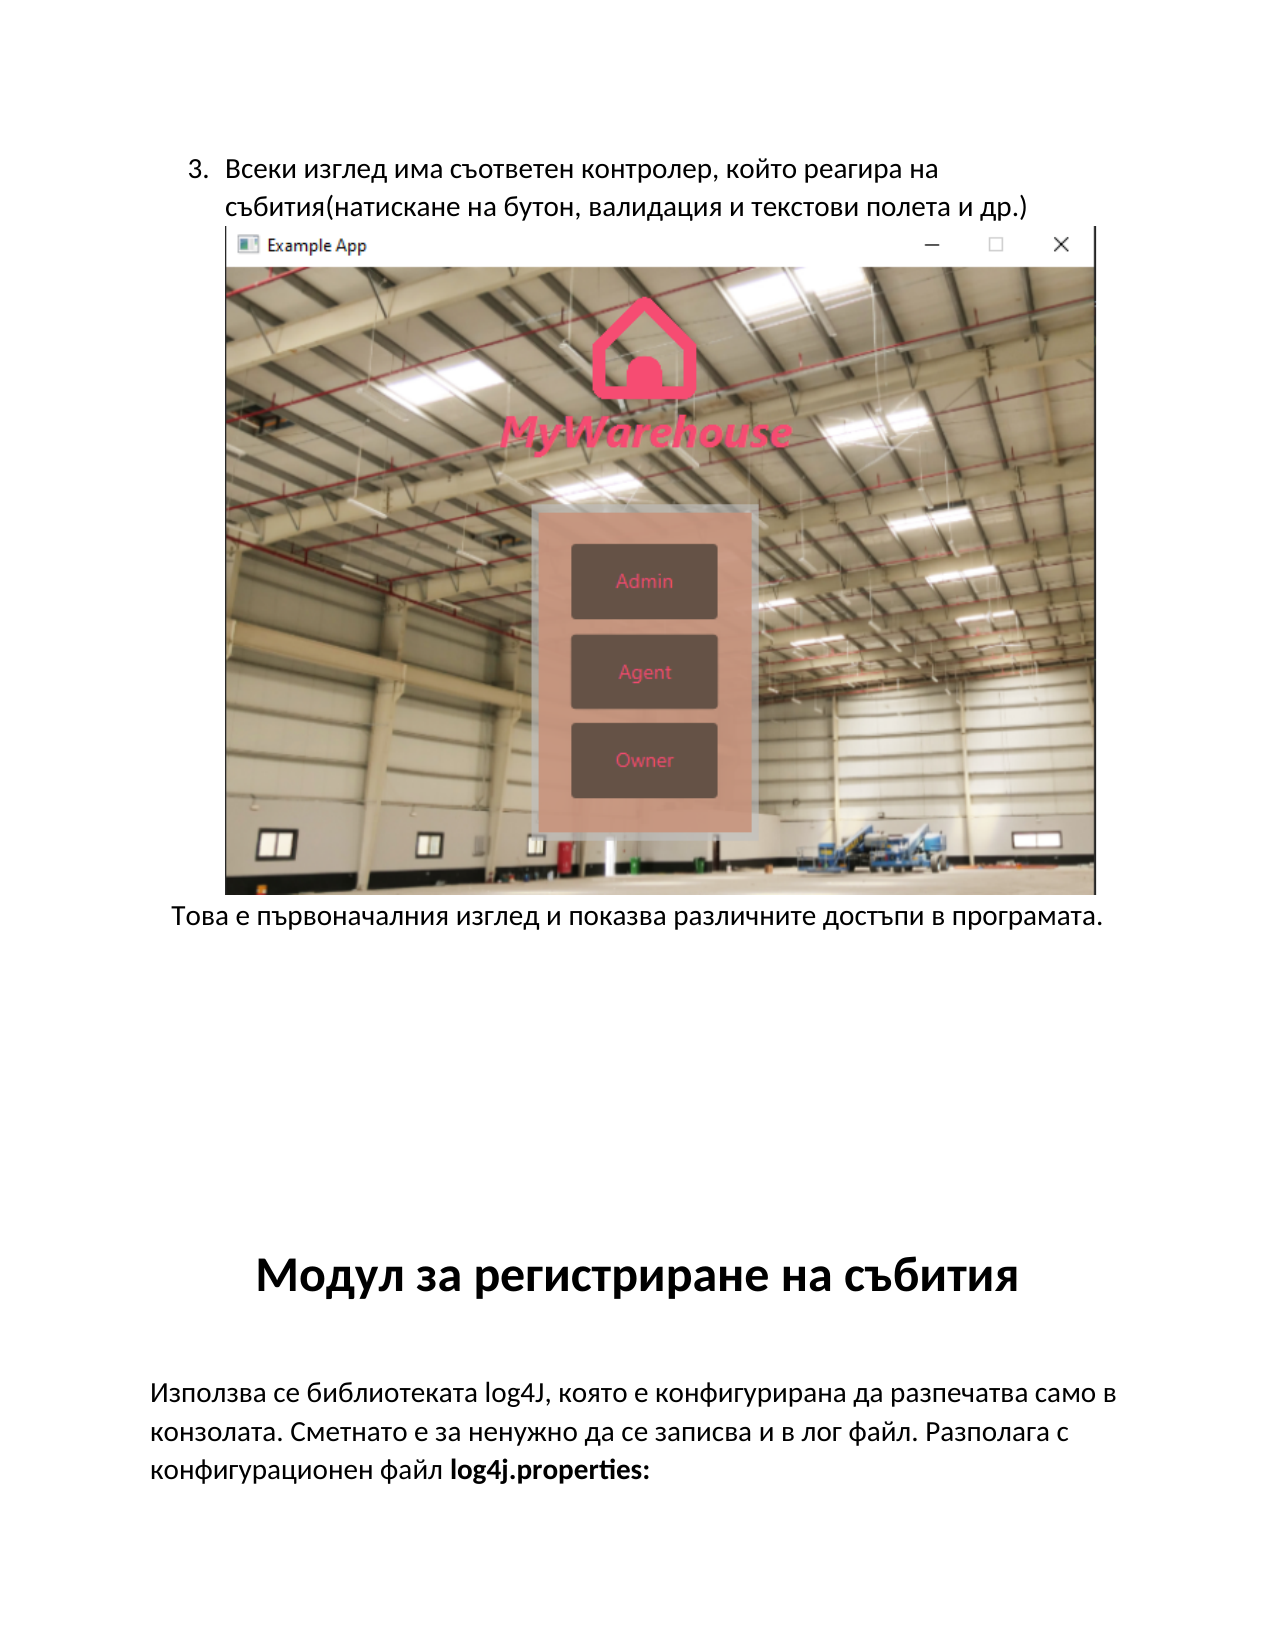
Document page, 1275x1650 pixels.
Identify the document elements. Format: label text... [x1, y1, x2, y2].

text Използва се библиотеката log4J, която е конфигурирана да разпечатва само в конзолата. Сметнато е за ненужно да се записва и в лог файл. Разполага с конфигурационен файл log4j.properties: [150, 1374, 1125, 1487]
text Модул за регистриране на събития [150, 1243, 1125, 1304]
picture [225, 226, 1097, 895]
text Това е първоначалния изглед и показва различните достъпи в програмата. [150, 897, 1125, 932]
